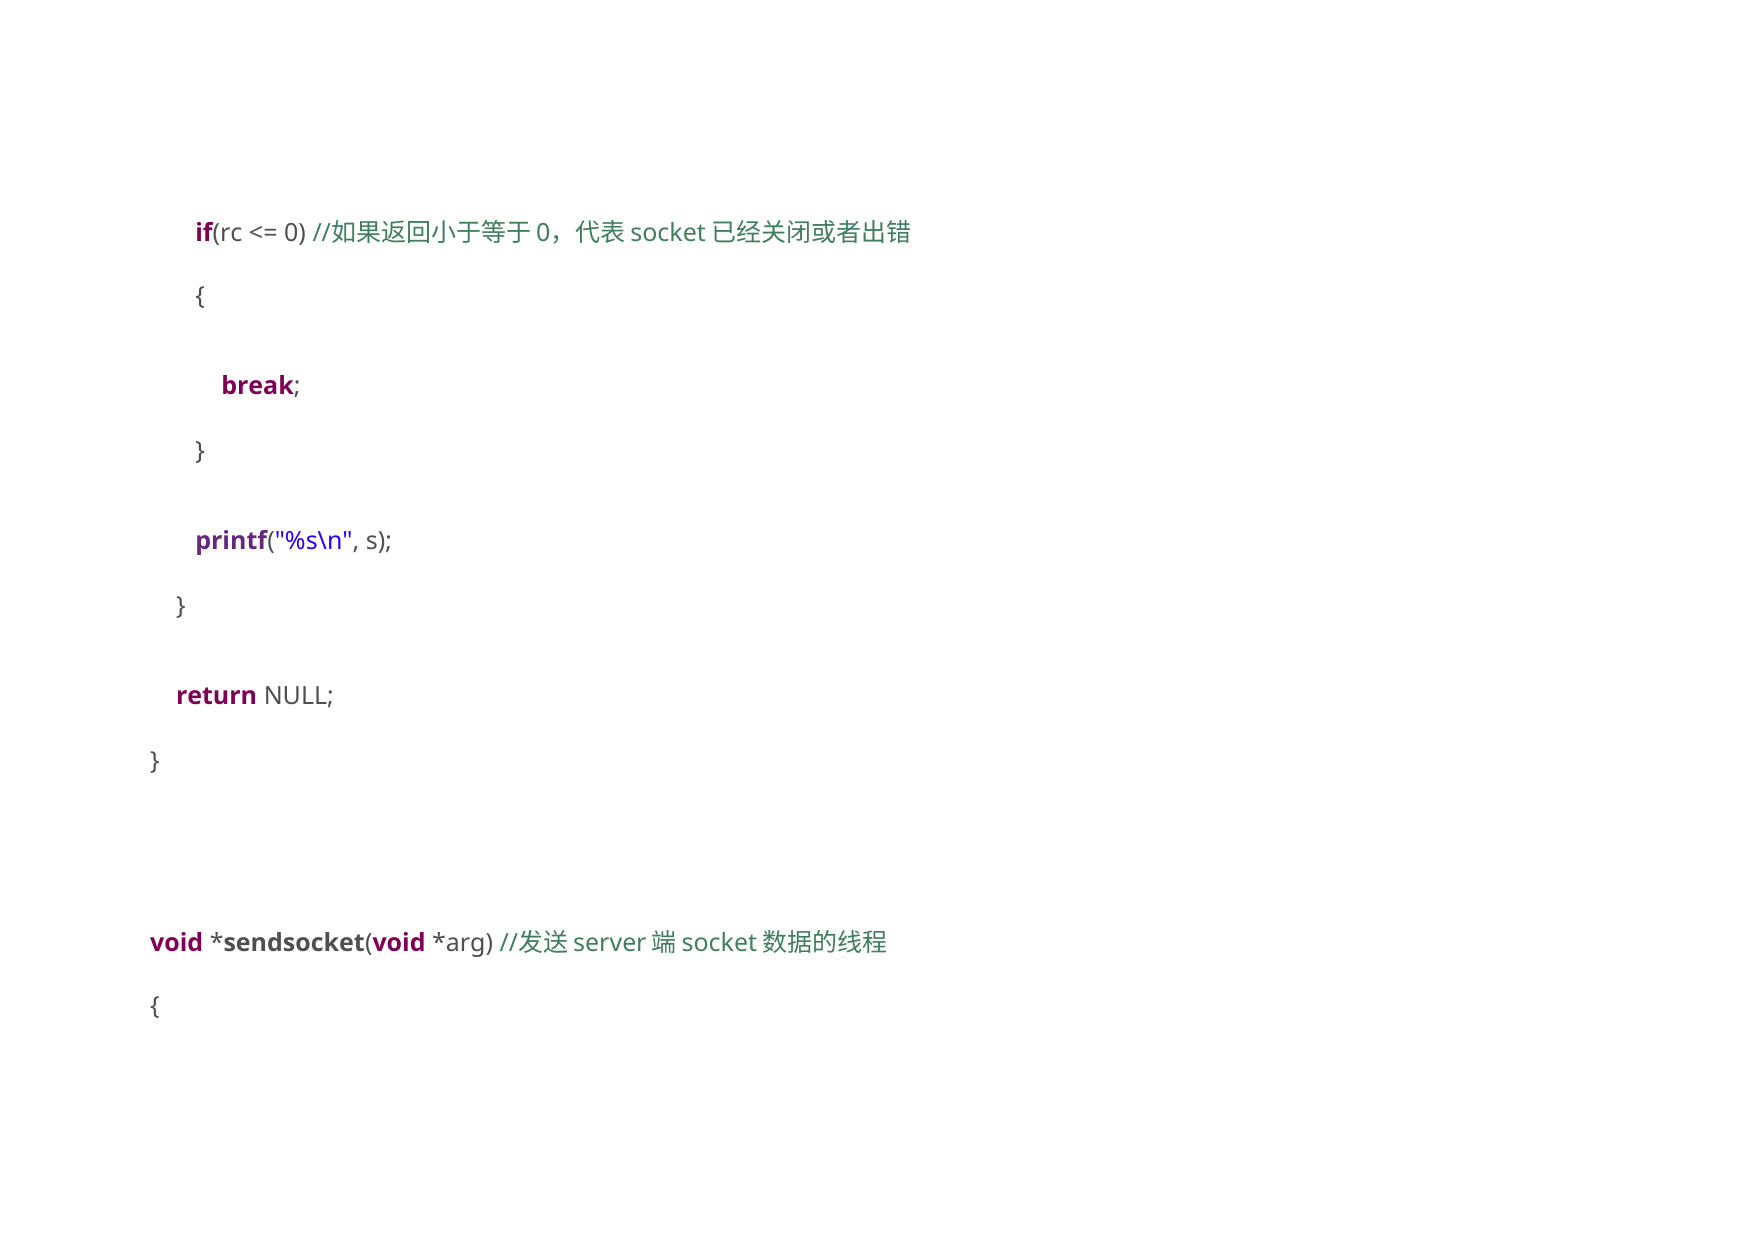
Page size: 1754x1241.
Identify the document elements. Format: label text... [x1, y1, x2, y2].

text void *sendsocket(void *arg) //发送server端socket数据的线程 [150, 908, 1604, 973]
text return NULL; [150, 663, 1604, 728]
text } [150, 728, 1604, 793]
text { [150, 973, 1604, 1038]
text { [150, 263, 1604, 328]
text } [150, 418, 1604, 483]
text printf("%s\n", s); [150, 508, 1604, 573]
text if(rc <= 0) //如果返回小于等于0，代表socket已经关闭或者出错 [150, 198, 1604, 263]
text break; [150, 353, 1604, 418]
text } [150, 573, 1604, 638]
